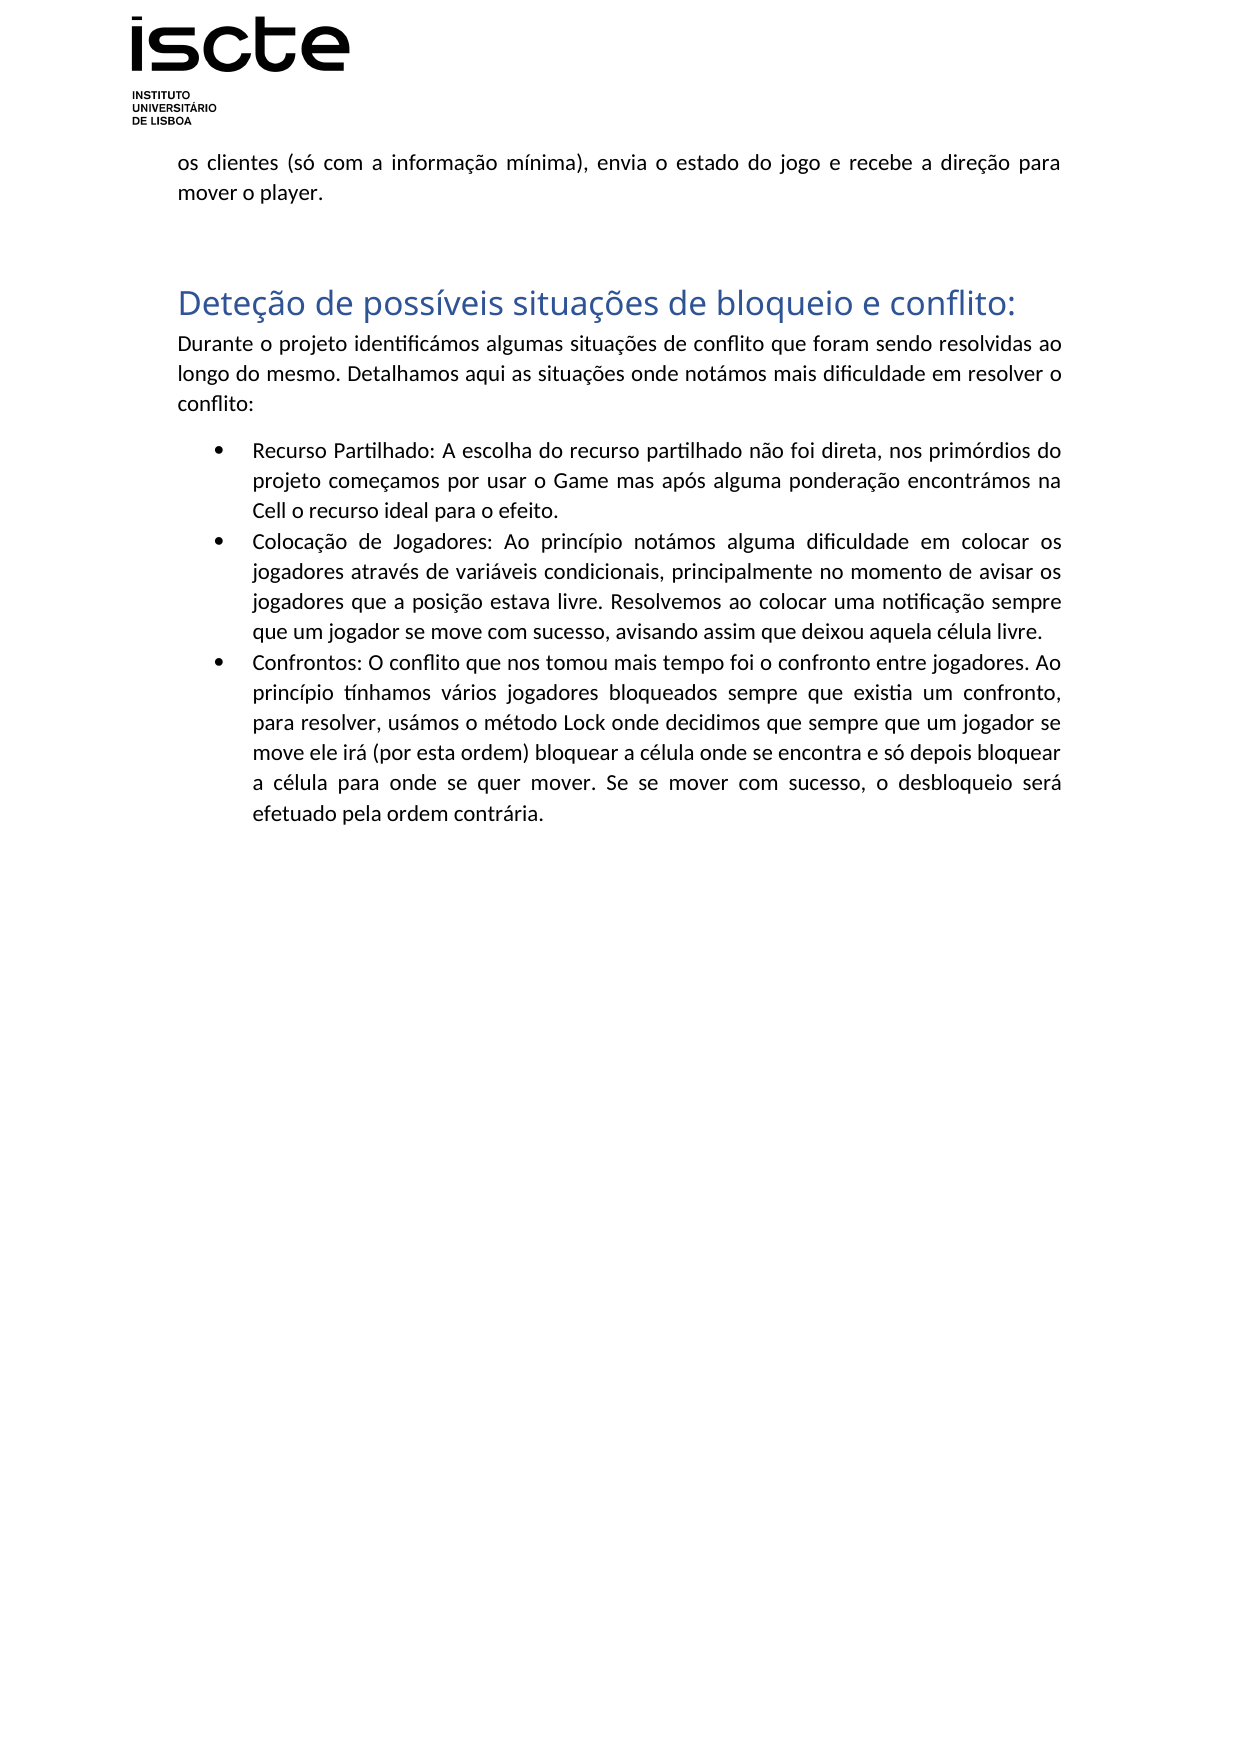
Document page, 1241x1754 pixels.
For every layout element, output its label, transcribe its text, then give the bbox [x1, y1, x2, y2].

list Confrontos: O conflito que nos tomou mais tempo foi o confronto entre jogadores. Ao princípio tínhamos vários jogadores bloqueados sempre que existia um confronto, para resolver, usámos o método Lock onde decidimos que sempre que um jogador se move ele irá (por esta ordem) bloquear a célula onde se encontra e só depois bloquear a célula para onde se quer mover. Se se mover com sucesso, o desbloqueio será efetuado pela ordem contrária. [215, 648, 1063, 827]
subtitle Deteção de possíveis situações de bloqueio e conflito: [177, 280, 1063, 325]
list Colocação de Jogadores: Ao princípio notámos alguma dificuldade em colocar os jogadores através de variáveis condicionais, principalmente no momento de avisar os jogadores que a posição estava livre. Resolvemos ao colocar uma notificação sempre que um jogador se move com sucesso, avisando assim que deixou aquela célula livre. [215, 527, 1063, 645]
picture [111, 0, 372, 153]
